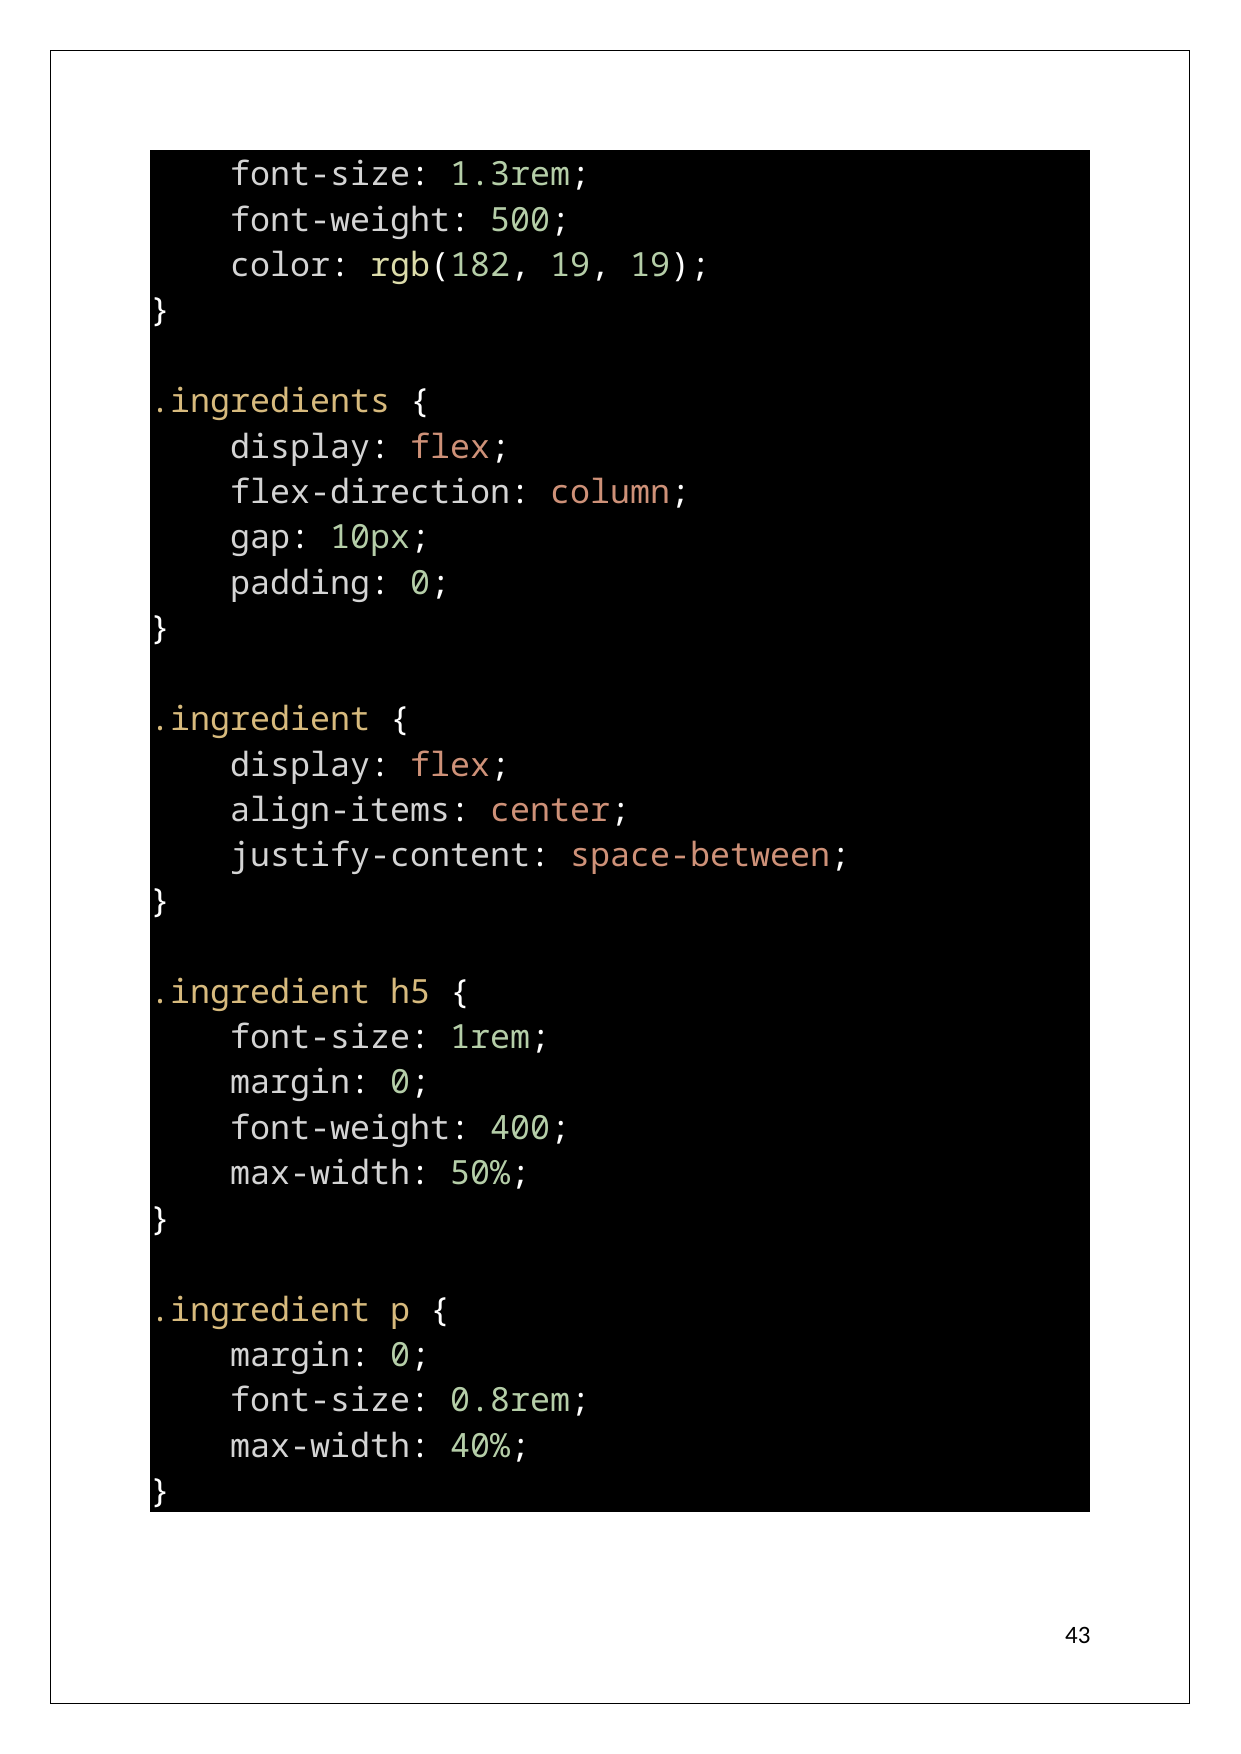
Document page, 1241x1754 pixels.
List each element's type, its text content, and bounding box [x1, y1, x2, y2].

text font-weight: 500; [150, 195, 1090, 241]
text } [150, 604, 1090, 649]
text font-size: 0.8rem; [150, 1376, 1090, 1422]
text align-items: center; [150, 786, 1090, 831]
text .ingredient { [150, 695, 1090, 740]
text flex-direction: column; [150, 468, 1090, 513]
text gap: 10px; [150, 513, 1090, 559]
text font-size: 1rem; [150, 1013, 1090, 1058]
text } [150, 1467, 1090, 1512]
text max-width: 40%; [150, 1422, 1090, 1467]
text display: flex; [150, 740, 1090, 786]
text .ingredients { [150, 377, 1090, 422]
text max-width: 50%; [150, 1149, 1090, 1194]
text .ingredient p { [150, 1285, 1090, 1331]
text } [150, 877, 1090, 922]
text } [150, 286, 1090, 332]
text padding: 0; [150, 559, 1090, 604]
text display: flex; [150, 422, 1090, 468]
text font-size: 1.3rem; [150, 150, 1090, 195]
text font-weight: 400; [150, 1104, 1090, 1149]
text justify-content: space-between; [150, 831, 1090, 877]
text } [150, 1194, 1090, 1240]
text .ingredient h5 { [150, 967, 1090, 1013]
text margin: 0; [150, 1331, 1090, 1376]
text margin: 0; [150, 1058, 1090, 1104]
text color: rgb(182, 19, 19); [150, 241, 1090, 286]
